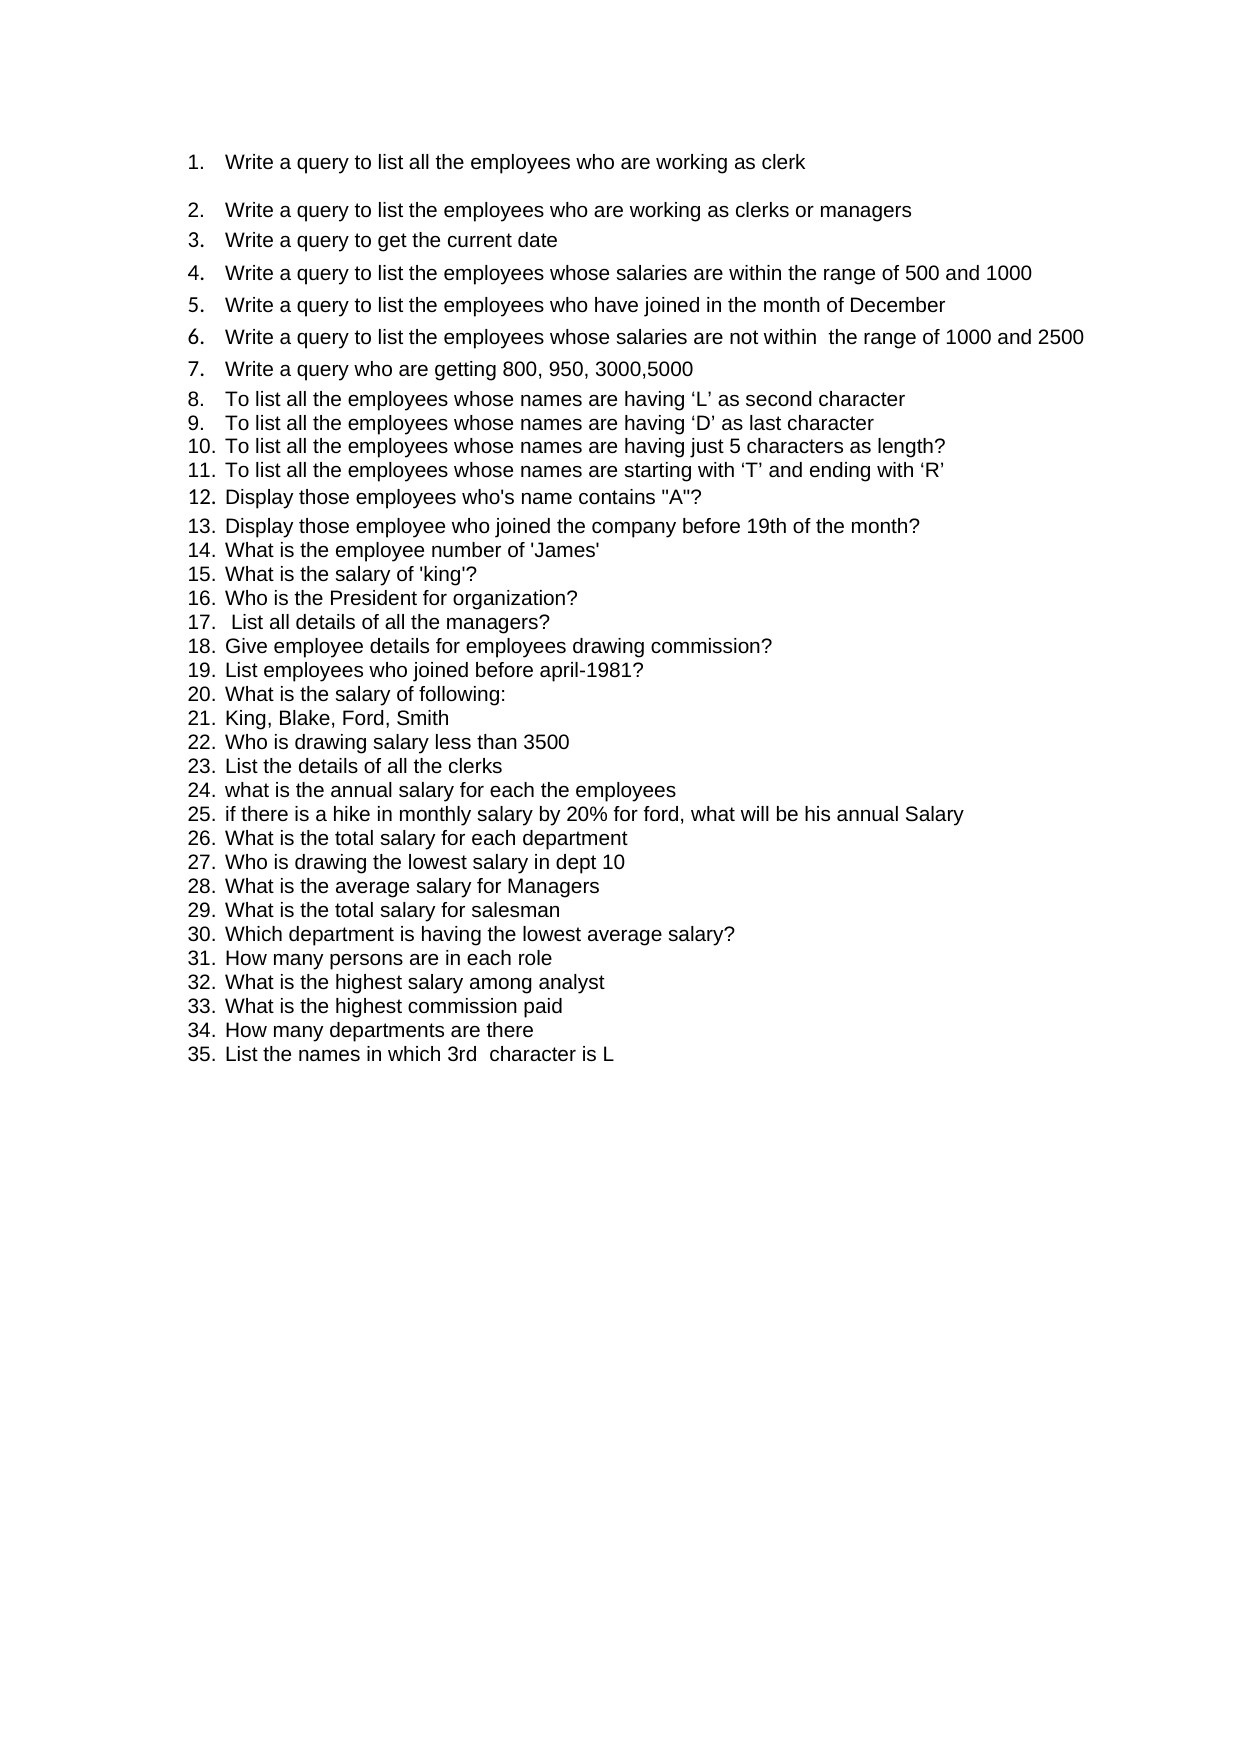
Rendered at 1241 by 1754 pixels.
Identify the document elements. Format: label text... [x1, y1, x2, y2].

list To list all the employees whose names are having just 5 characters as length? [187, 434, 1090, 458]
list Who is the President for organization? [187, 586, 1090, 610]
list Write a query to list the employees who are working as clerks or managers [187, 198, 1090, 222]
list Who is drawing the lowest salary in dept 10 [187, 850, 1090, 874]
list What is the highest commission paid [187, 993, 1090, 1017]
list Display those employee who joined the company before 19th of the month? [187, 514, 1090, 538]
list What is the total salary for salesman [187, 898, 1090, 922]
list What is the salary of following: [187, 682, 1090, 706]
list What is the employee number of 'James' [187, 538, 1090, 562]
list List the names in which 3rd character is L [187, 1041, 1090, 1065]
list what is the annual salary for each the employees [187, 778, 1090, 802]
list What is the salary of 'king'? [187, 562, 1090, 586]
list King, Blake, Ford, Smith [187, 706, 1090, 730]
list What is the total salary for each department [187, 826, 1090, 850]
list To list all the employees whose names are starting with ‘T’ and ending with ‘R’ [187, 458, 1090, 482]
list How many persons are in each role [187, 946, 1090, 969]
list Write a query to list the employees whose salaries are within the range of 500 and 1000 [187, 258, 1090, 286]
list What is the highest salary among analyst [187, 969, 1090, 993]
list List employees who joined before april-1981? [187, 658, 1090, 682]
list Write a query to list the employees whose salaries are not within the range of 1000 and 2500 [187, 322, 1090, 350]
list Write a query to get the current date [187, 225, 1090, 253]
list List the details of all the clerks [187, 754, 1090, 778]
list List all details of all the managers? [187, 610, 1090, 634]
list if there is a hike in monthly salary by 20% for ford, what will be his annual Salary [187, 802, 1090, 826]
list Write a query who are getting 800, 950, 3000,5000 [187, 354, 1090, 382]
list Give employee details for employees drawing commission? [187, 634, 1090, 658]
list Write a query to list all the employees who are working as clerk [187, 150, 1090, 174]
list To list all the employees whose names are having ‘D’ as last character [187, 410, 1090, 434]
list What is the average salary for Managers [187, 874, 1090, 898]
list How many departments are there [187, 1017, 1090, 1041]
list Write a query to list the employees who have joined in the month of December [187, 290, 1090, 318]
list Display those employees who's name contains "A"? [187, 482, 1090, 510]
list To list all the employees whose names are having ‘L’ as second character [187, 386, 1090, 410]
list Who is drawing salary less than 3500 [187, 730, 1090, 754]
list Which department is having the lowest average salary? [187, 922, 1090, 946]
